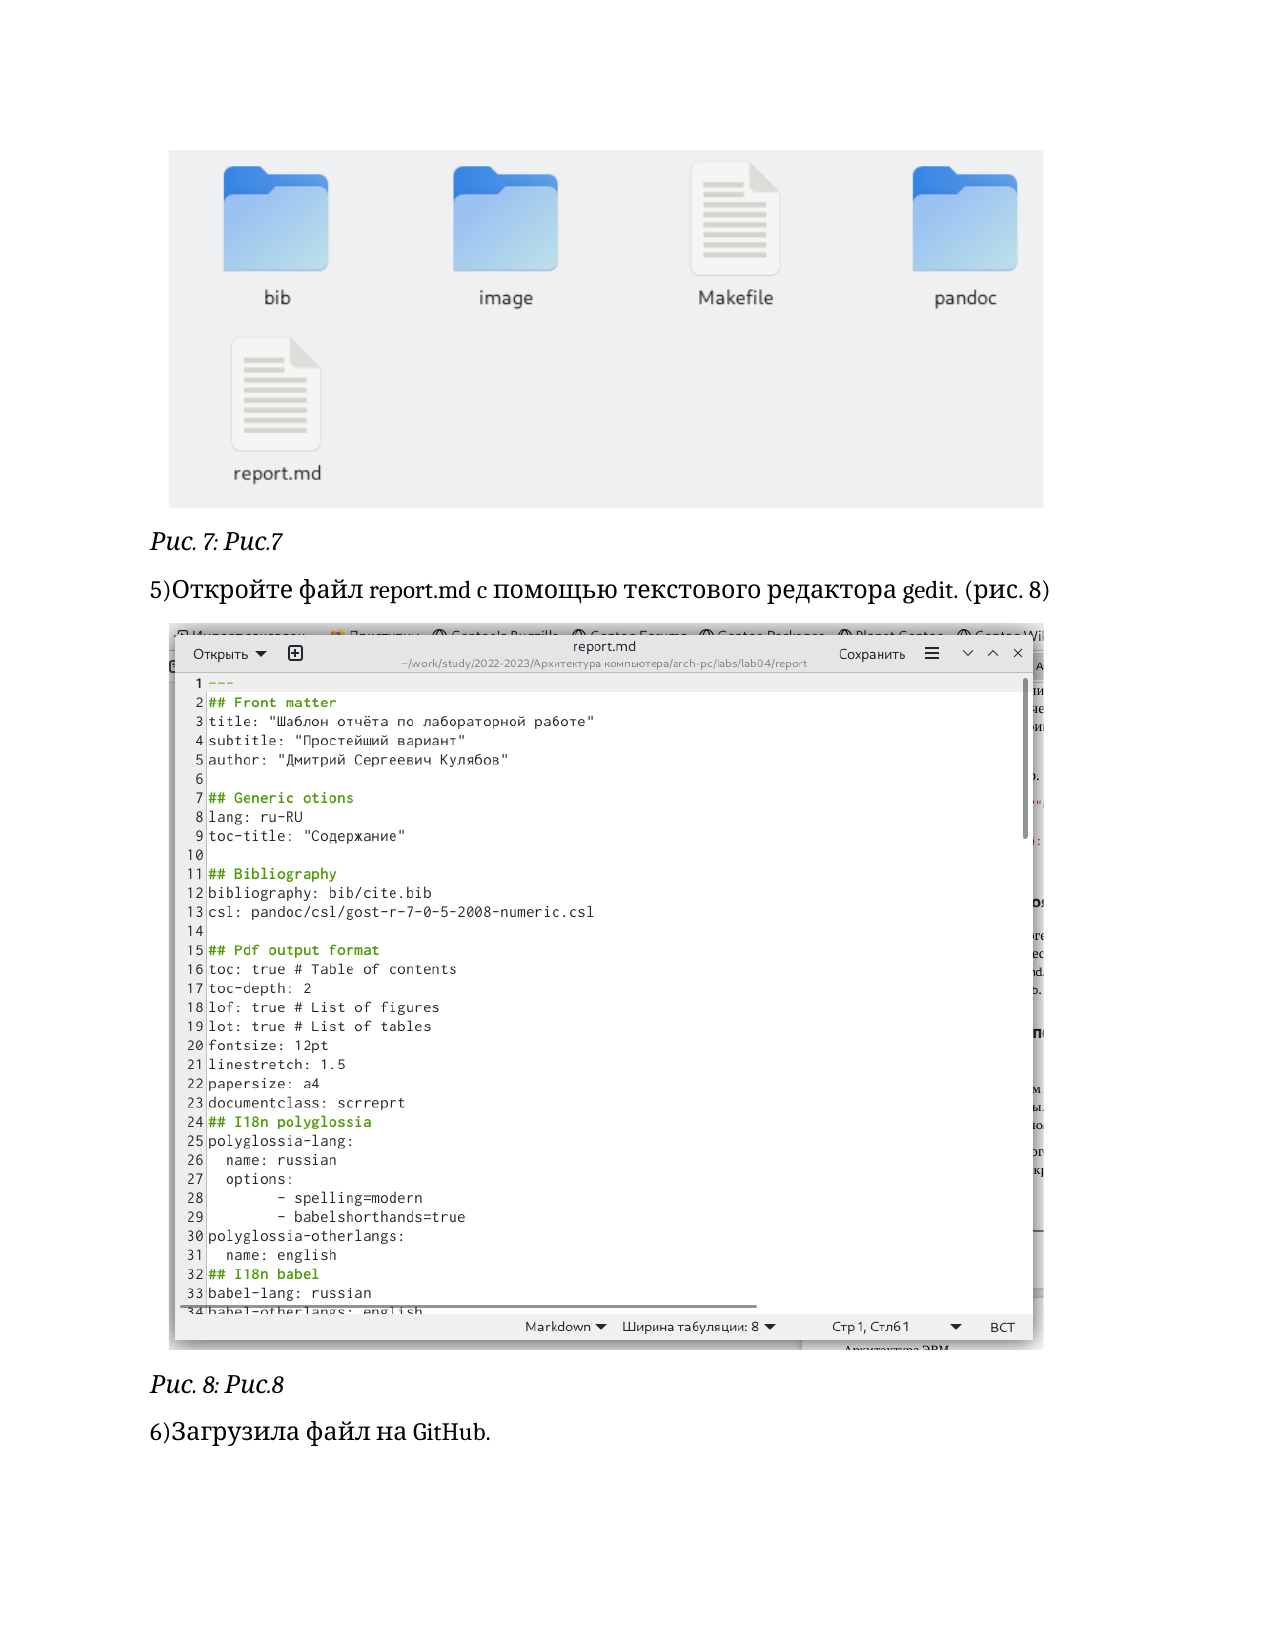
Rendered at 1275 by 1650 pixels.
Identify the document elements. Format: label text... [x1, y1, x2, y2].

text 6)Загрузила файл на GitHub. [150, 1418, 1125, 1447]
picture [168, 623, 1044, 1350]
text 5)Откройте файл report.md c помощью текстового редактора gedit. (рис. 8) [150, 576, 1125, 604]
text Рис. 8: Рис.8 [150, 1371, 1125, 1399]
text Рис. 7: Рис.7 [150, 528, 1125, 557]
picture [168, 150, 1044, 508]
